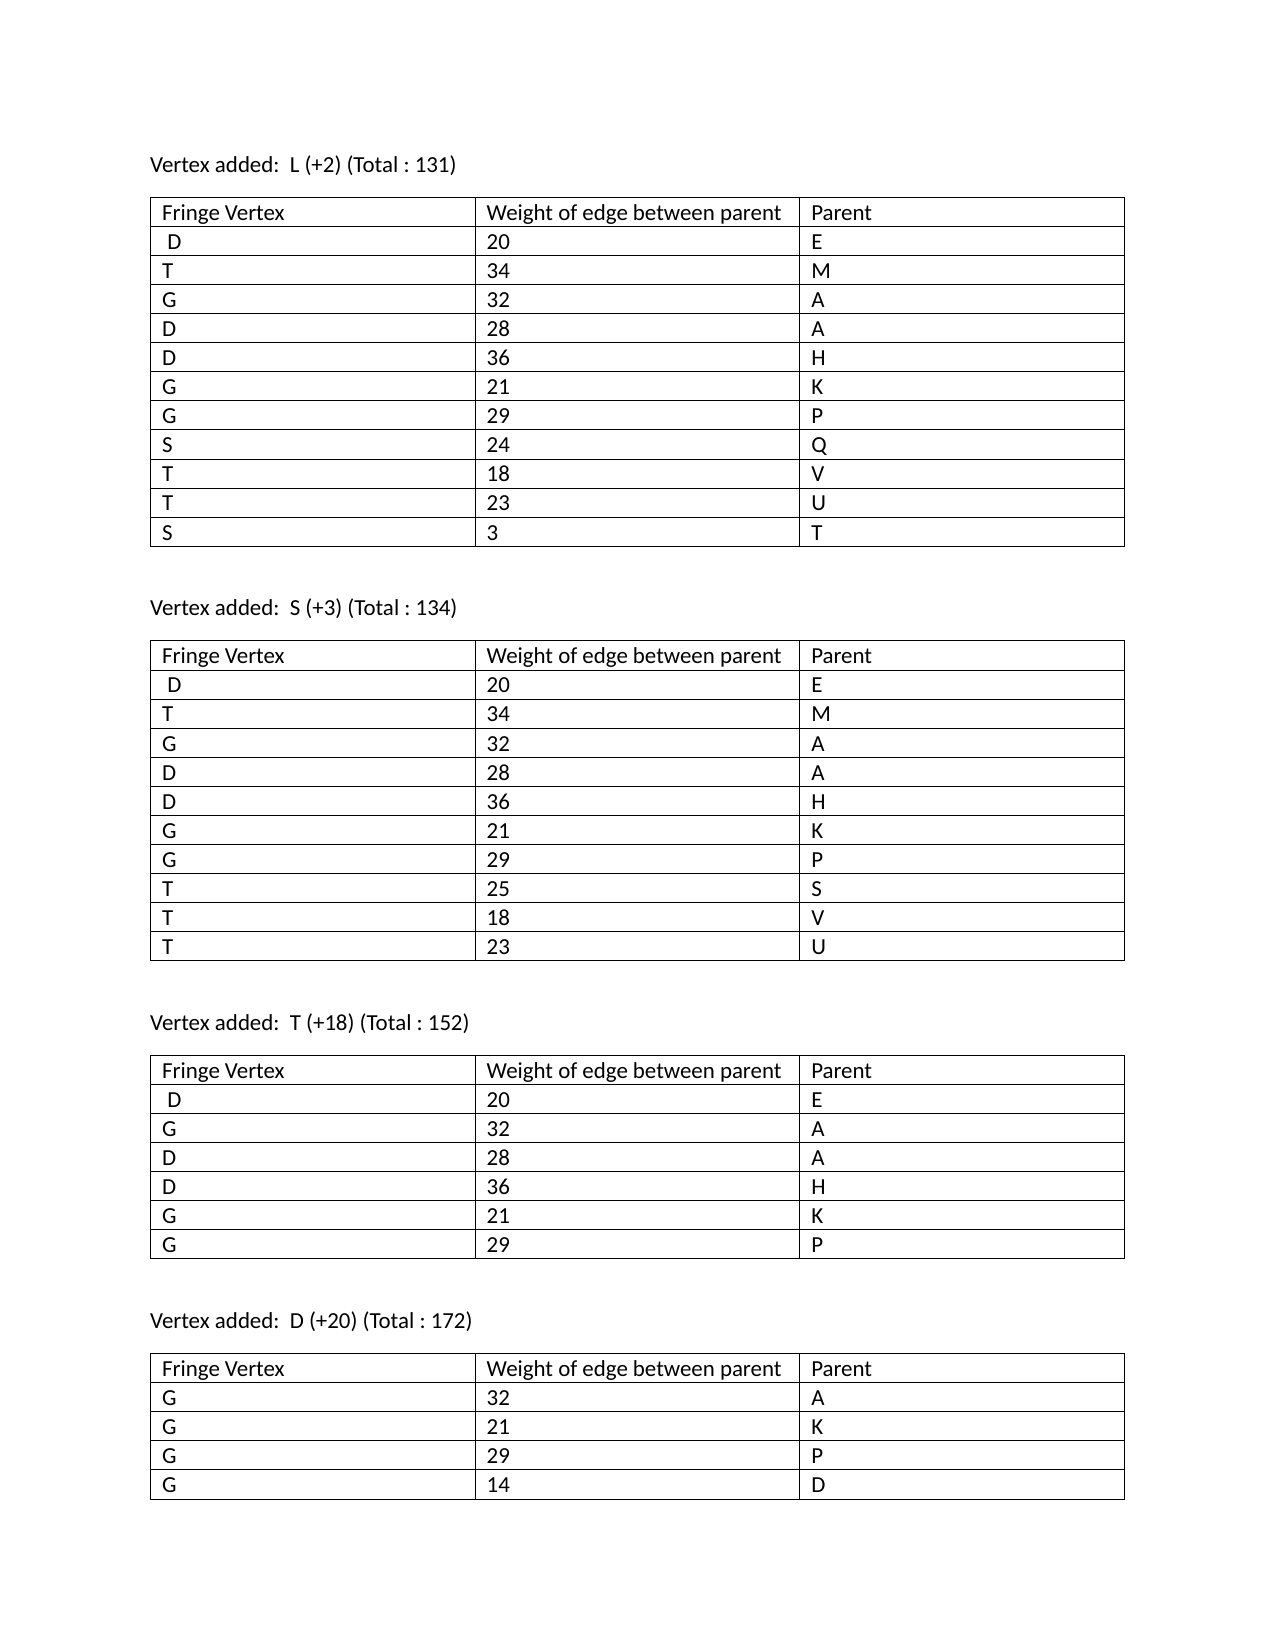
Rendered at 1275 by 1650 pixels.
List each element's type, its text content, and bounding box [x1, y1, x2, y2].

table_header Parent [800, 641, 1124, 669]
table_cell 20 [476, 227, 799, 255]
table_cell 36 [476, 1172, 799, 1200]
table_cell V [800, 903, 1124, 931]
table_cell 28 [476, 758, 799, 786]
table_cell G [151, 1441, 475, 1469]
table_cell A [800, 1383, 1124, 1411]
table_cell H [800, 1172, 1124, 1200]
table_cell G [151, 816, 475, 844]
table_cell P [800, 845, 1124, 873]
table_cell T [151, 874, 475, 902]
table_cell A [800, 1143, 1124, 1171]
table_cell H [800, 787, 1124, 815]
table_cell 32 [476, 285, 799, 313]
table_cell G [151, 1470, 475, 1498]
table_cell G [151, 1412, 475, 1440]
table_cell 14 [476, 1470, 799, 1498]
table_cell 20 [476, 1085, 799, 1113]
table_cell 32 [476, 1114, 799, 1142]
table_cell G [151, 1201, 475, 1229]
table_header Weight of edge between parent [476, 198, 799, 226]
table_cell K [800, 1201, 1124, 1229]
table_cell 20 [476, 671, 799, 698]
table_cell G [151, 372, 475, 400]
table_cell T [151, 256, 475, 284]
table_cell 24 [476, 430, 799, 458]
table_cell D [151, 227, 475, 255]
table_cell K [800, 372, 1124, 400]
table_cell G [151, 729, 475, 757]
table_cell 21 [476, 816, 799, 844]
table_header Fringe Vertex [151, 198, 475, 226]
table_cell H [800, 343, 1124, 371]
table_cell 29 [476, 401, 799, 429]
table_cell V [800, 460, 1124, 487]
table_cell 3 [476, 518, 799, 546]
table_cell 18 [476, 903, 799, 931]
table_header Weight of edge between parent [476, 641, 799, 669]
table_cell S [151, 430, 475, 458]
table_header Fringe Vertex [151, 1354, 475, 1382]
table_cell D [151, 1172, 475, 1200]
table_header Parent [800, 1056, 1124, 1084]
table_cell 29 [476, 1441, 799, 1469]
table_cell E [800, 227, 1124, 255]
table_cell S [800, 874, 1124, 902]
table_cell K [800, 816, 1124, 844]
table_cell E [800, 1085, 1124, 1113]
table_cell E [800, 671, 1124, 698]
table_cell K [800, 1412, 1124, 1440]
table_cell 21 [476, 372, 799, 400]
table_cell U [800, 489, 1124, 517]
table_cell G [151, 285, 475, 313]
table_cell T [151, 903, 475, 931]
table_cell P [800, 1441, 1124, 1469]
table_header Weight of edge between parent [476, 1354, 799, 1382]
table_cell D [151, 314, 475, 342]
table_cell D [151, 343, 475, 371]
table_cell U [800, 932, 1124, 960]
table_cell 32 [476, 1383, 799, 1411]
table_cell 34 [476, 256, 799, 284]
table_cell 21 [476, 1201, 799, 1229]
table_cell 25 [476, 874, 799, 902]
table_cell 28 [476, 1143, 799, 1171]
table_cell M [800, 700, 1124, 728]
table_cell A [800, 729, 1124, 757]
table_cell 29 [476, 1230, 799, 1258]
table_cell T [800, 518, 1124, 546]
table_header Fringe Vertex [151, 1056, 475, 1084]
table_cell 23 [476, 932, 799, 960]
table_cell T [151, 489, 475, 517]
table_cell Q [800, 430, 1124, 458]
table_cell G [151, 845, 475, 873]
table_cell M [800, 256, 1124, 284]
text Vertex added: T (+18) (Total : 152) [150, 1008, 1125, 1036]
table_cell 23 [476, 489, 799, 517]
table_cell T [151, 700, 475, 728]
table_header Parent [800, 198, 1124, 226]
table_cell A [800, 758, 1124, 786]
table_cell 28 [476, 314, 799, 342]
table_cell P [800, 1230, 1124, 1258]
table_cell S [151, 518, 475, 546]
table_cell P [800, 401, 1124, 429]
table_cell G [151, 401, 475, 429]
table_cell 36 [476, 343, 799, 371]
table_cell A [800, 1114, 1124, 1142]
table_cell T [151, 460, 475, 487]
table_header Fringe Vertex [151, 641, 475, 669]
table_cell D [800, 1470, 1124, 1498]
table_cell T [151, 932, 475, 960]
table_cell 36 [476, 787, 799, 815]
table_cell G [151, 1383, 475, 1411]
table_cell A [800, 314, 1124, 342]
text Vertex added: L (+2) (Total : 131) [150, 150, 1125, 178]
text Vertex added: S (+3) (Total : 134) [150, 593, 1125, 622]
table_cell 29 [476, 845, 799, 873]
table_cell 18 [476, 460, 799, 487]
table_header Parent [800, 1354, 1124, 1382]
table_cell G [151, 1114, 475, 1142]
table_header Weight of edge between parent [476, 1056, 799, 1084]
table_cell D [151, 1143, 475, 1171]
table_cell 34 [476, 700, 799, 728]
table_cell 32 [476, 729, 799, 757]
text Vertex added: D (+20) (Total : 172) [150, 1306, 1125, 1334]
table_cell D [151, 1085, 475, 1113]
table_cell D [151, 671, 475, 698]
table_cell A [800, 285, 1124, 313]
table_cell D [151, 758, 475, 786]
table_cell 21 [476, 1412, 799, 1440]
table_cell D [151, 787, 475, 815]
table_cell G [151, 1230, 475, 1258]
